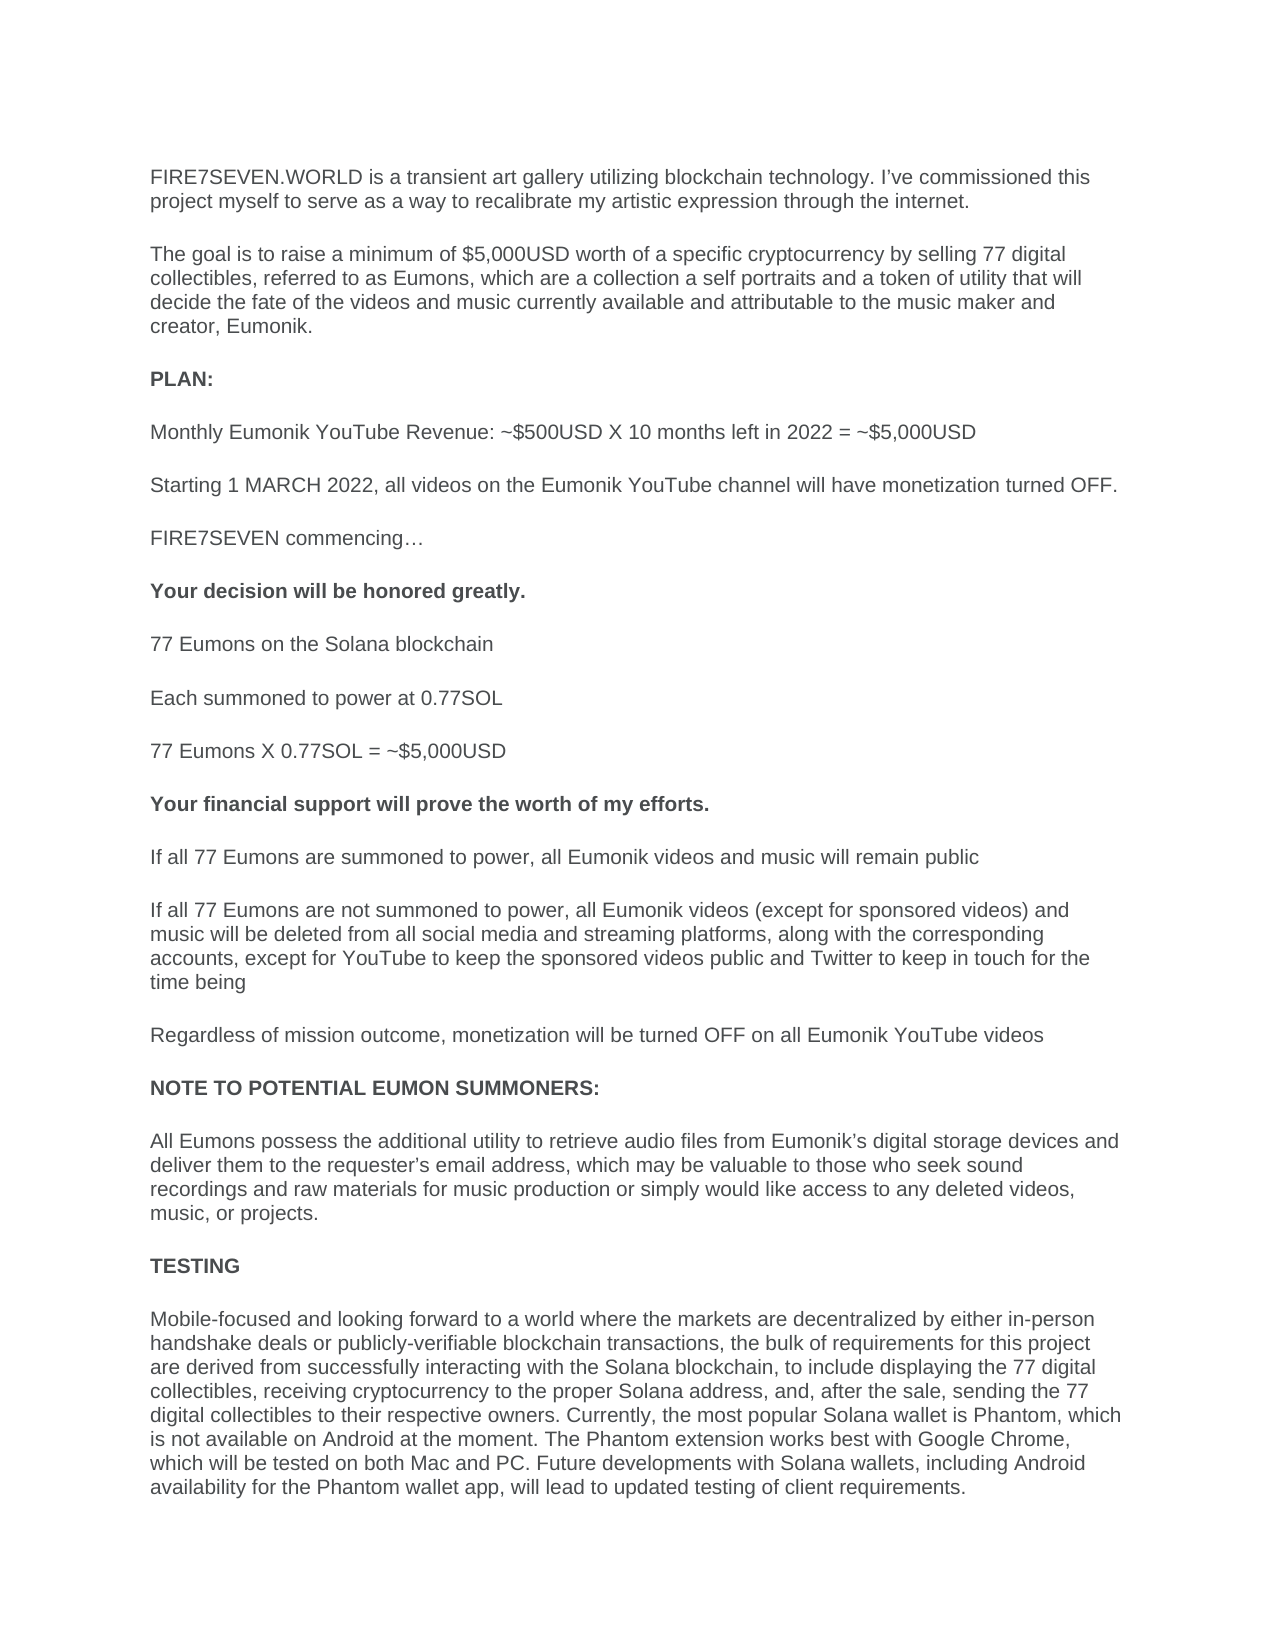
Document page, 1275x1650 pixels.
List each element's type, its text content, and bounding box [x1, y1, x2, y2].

text Each summoned to power at 0.77SOL [150, 685, 1125, 709]
text The goal is to raise a minimum of $5,000USD worth of a specific cryptocurrency by selling 77 digital collectibles, referred to as Eumons, which are a collection a self portraits and a token of utility that will decide the fate of the videos and music currently available and attributable to the music maker and creator, Eumonik. [150, 242, 1125, 337]
text All Eumons possess the additional utility to retrieve audio files from Eumonik’s digital storage devices and deliver them to the requester’s email address, which may be valuable to those who seek sound recordings and raw materials for music production or simply would like access to any deleted videos, music, or projects. [150, 1129, 1125, 1225]
text Your financial support will prove the worth of my efforts. [150, 792, 1125, 816]
text Your decision will be honored greatly. [150, 579, 1125, 603]
text 77 Eumons on the Solana blockchain [150, 632, 1125, 656]
text 77 Eumons X 0.77SOL = ~$5,000USD [150, 738, 1125, 762]
text Mobile-focused and looking forward to a world where the markets are decentralized by either in-person handshake deals or publicly-verifiable blockchain transactions, the bulk of requirements for this project are derived from successfully interacting with the Solana blockchain, to include displaying the 77 digital collectibles, receiving cryptocurrency to the proper Solana address, and, after the sale, sending the 77 digital collectibles to their respective owners. Currently, the most popular Solana wallet is Phantom, which is not available on Android at the moment. The Phantom extension works best with Google Chrome, which will be tested on both Mac and PC. Future developments with Solana wallets, including Android availability for the Phantom wallet app, will lead to updated testing of client requirements. [150, 1307, 1125, 1499]
text PLAN: [150, 367, 1125, 391]
text If all 77 Eumons are not summoned to power, all Eumonik videos (except for sponsored videos) and music will be deleted from all social media and streaming platforms, along with the corresponding accounts, except for YouTube to keep the sponsored videos public and Twitter to keep in touch for the time being [150, 898, 1125, 994]
text TESTING [150, 1254, 1125, 1278]
text NOTE TO POTENTIAL EUMON SUMMONERS: [150, 1076, 1125, 1100]
text FIRE7SEVEN.WORLD is a transient art gallery utilizing blockchain technology. I’ve commissioned this project myself to serve as a way to recalibrate my artistic expression through the internet. [150, 164, 1125, 212]
text FIRE7SEVEN commencing… [150, 526, 1125, 550]
text Monthly Eumonik YouTube Revenue: ~$500USD X 10 months left in 2022 = ~$5,000USD [150, 420, 1125, 444]
text Starting 1 MARCH 2022, all videos on the Eumonik YouTube channel will have monetization turned OFF. [150, 473, 1125, 497]
text If all 77 Eumons are summoned to power, all Eumonik videos and music will remain public [150, 845, 1125, 869]
text Regardless of mission outcome, monetization will be turned OFF on all Eumonik YouTube videos [150, 1023, 1125, 1047]
